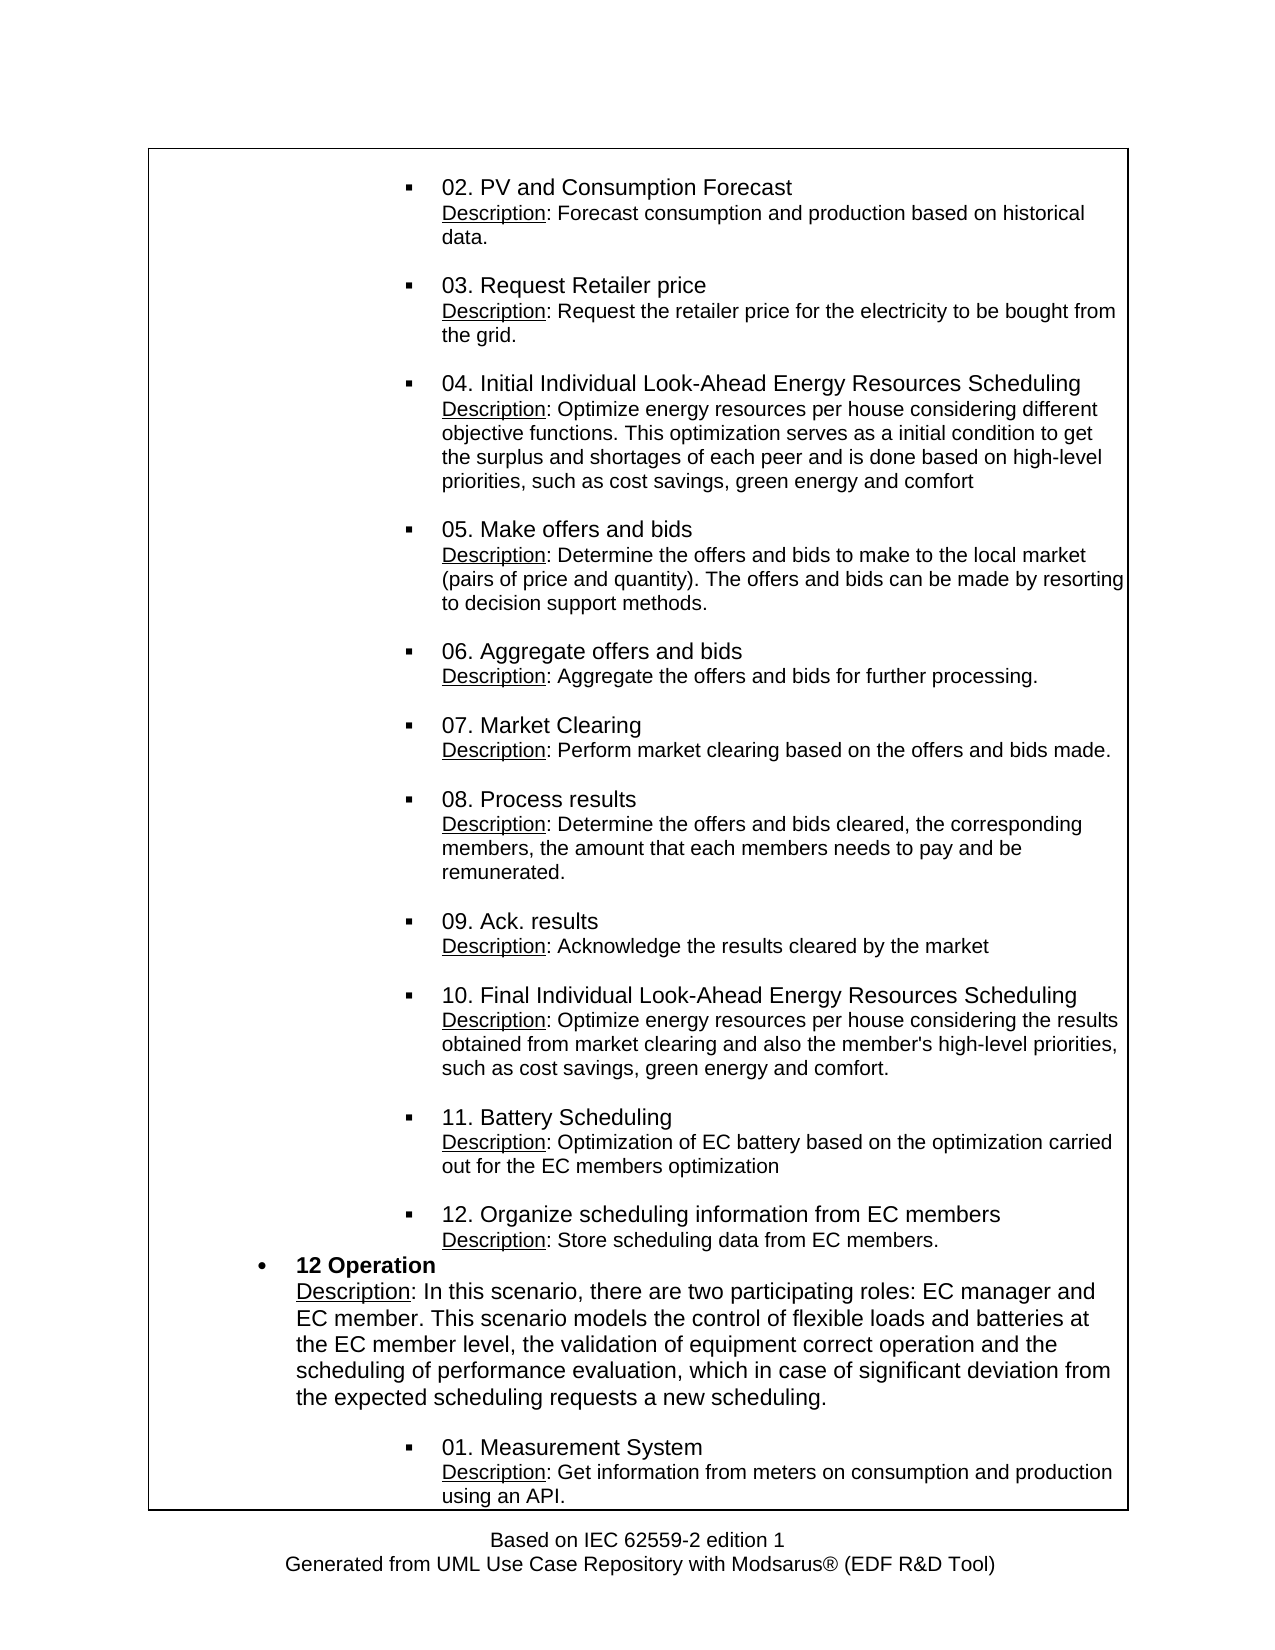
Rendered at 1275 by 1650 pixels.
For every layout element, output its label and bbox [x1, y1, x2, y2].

table_cell [149, 149, 1127, 1485]
